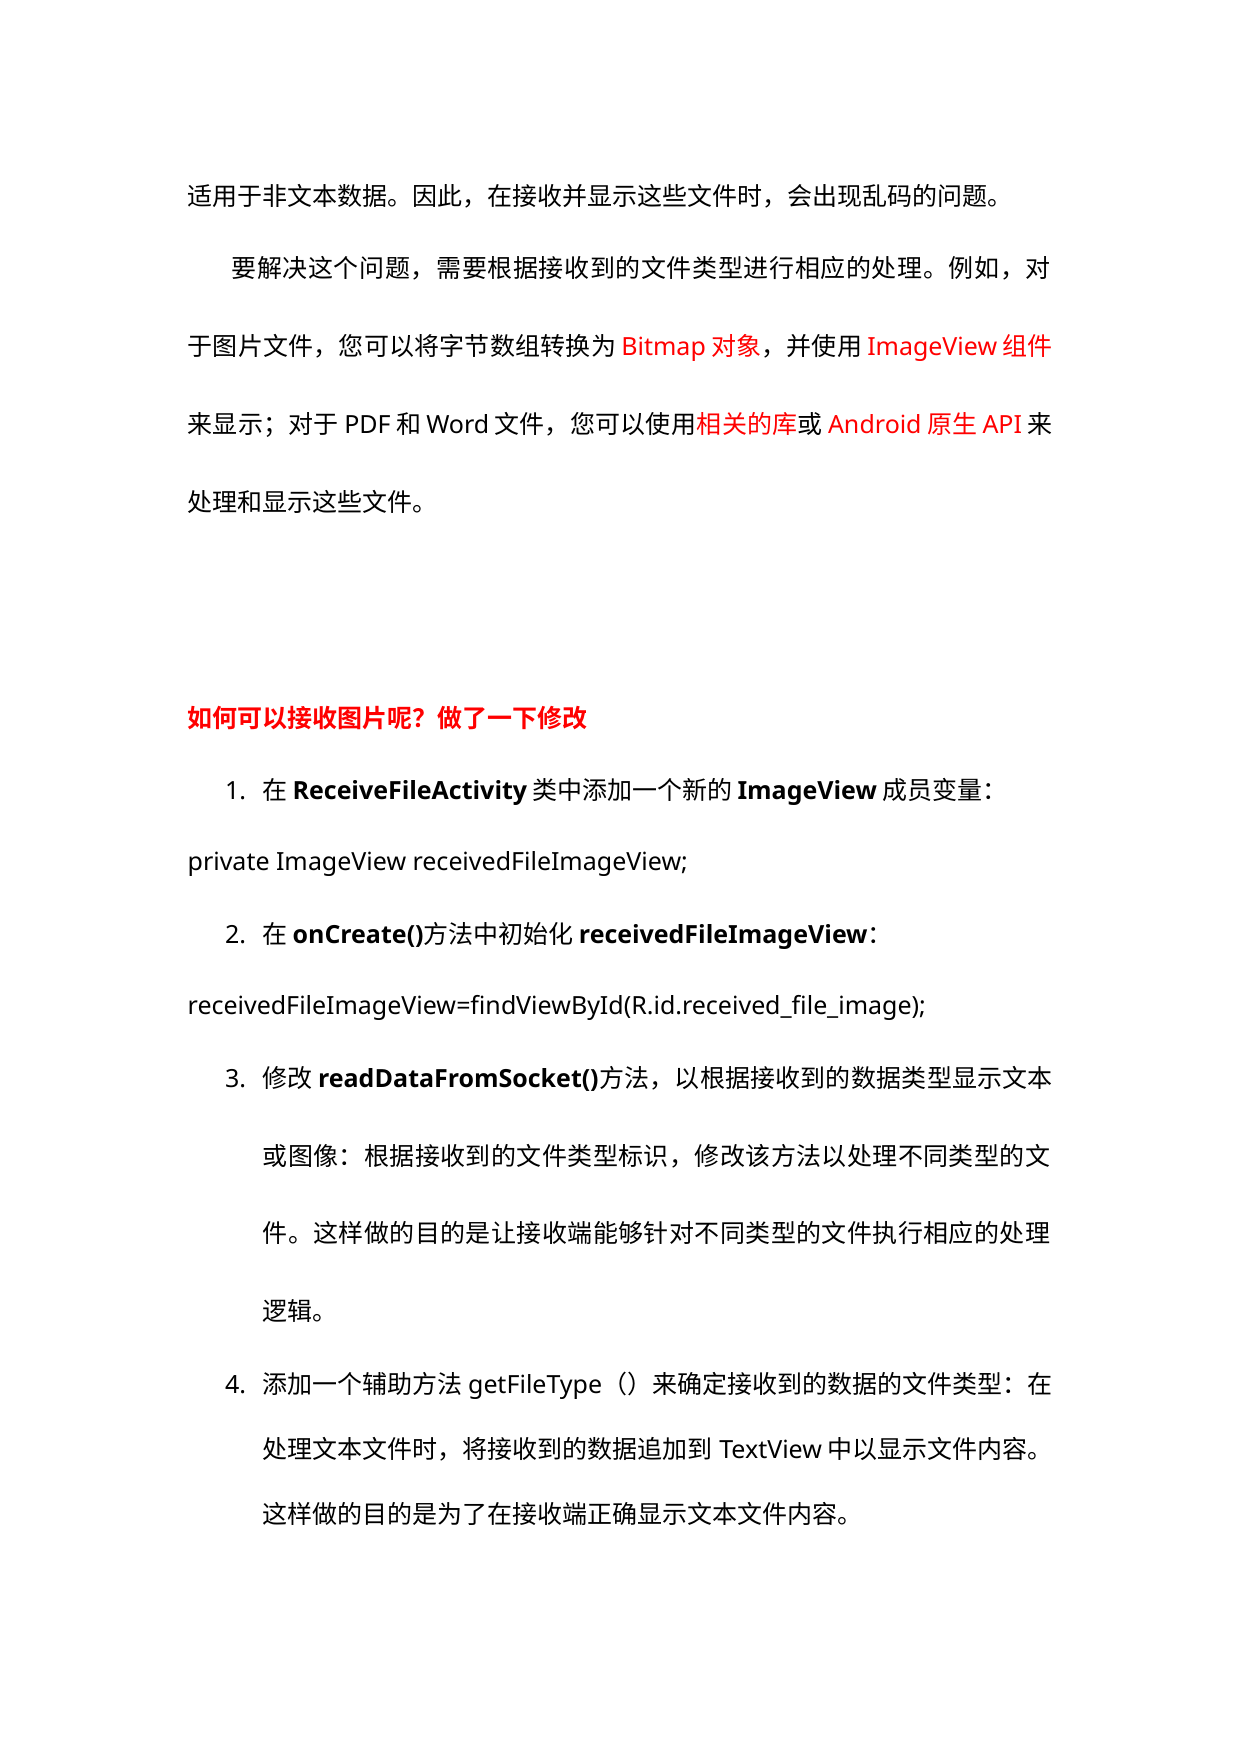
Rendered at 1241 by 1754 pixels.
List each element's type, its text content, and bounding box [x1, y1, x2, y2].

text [187, 162, 1053, 227]
list 在onCreate()方法中初始化receivedFileImageView： [225, 900, 1053, 965]
list 在ReceiveFileActivity类中添加一个新的ImageView成员变量： [225, 756, 1053, 821]
list 添加一个辅助方法getFileType（）来确定接收到的数据的文件类型：在处理文本文件时，将接收到的数据追加到TextView中以显示文件内容。这样做的目的是为了在接收端正确显示文本文件内容。 [225, 1350, 1053, 1545]
text 如何可以接收图片呢？做了一下修改 [187, 684, 1053, 749]
text 要解决这个问题，需要根据接收到的文件类型进行相应的处理。例如，对于图片文件，您可以将字节数组转换为Bitmap对象，并使用ImageView组件来显示；对于PDF和Word文件，您可以使用相关的库或Android原生API来处理和显示这些文件。 [187, 234, 1053, 533]
text private ImageView receivedFileImageView; [187, 828, 1053, 893]
text receivedFileImageView=findViewById(R.id.received_file_image); [187, 972, 1053, 1037]
list 修改readDataFromSocket()方法，以根据接收到的数据类型显示文本或图像：根据接收到的文件类型标识，修改该方法以处理不同类型的文件。这样做的目的是让接收端能够针对不同类型的文件执行相应的处理逻辑。 [225, 1044, 1053, 1342]
